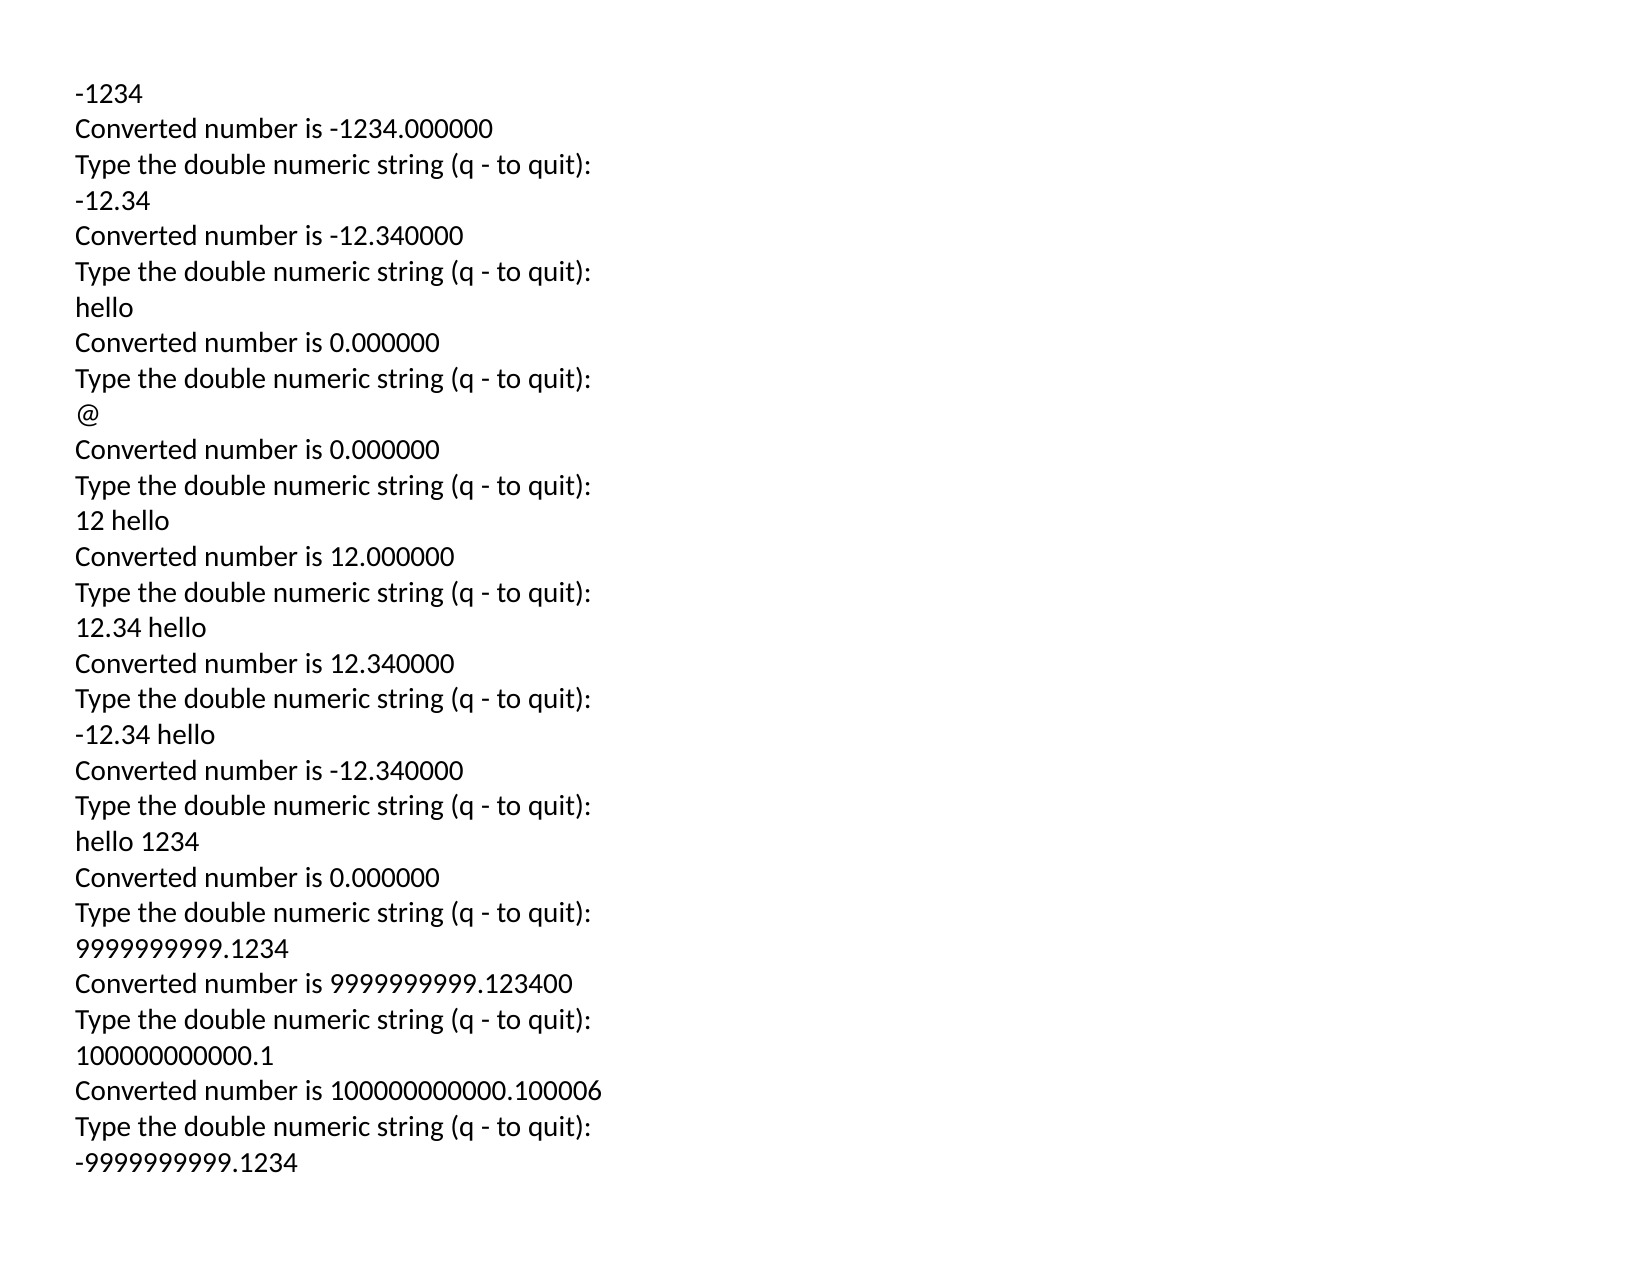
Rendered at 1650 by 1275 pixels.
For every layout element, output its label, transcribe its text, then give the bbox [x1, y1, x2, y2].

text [75, 1001, 1575, 1037]
text Converted number is -12.340000 [75, 217, 1575, 253]
text Type the double numeric string (q - to quit): [75, 360, 1575, 396]
text 100000000000.1 [75, 1037, 1575, 1072]
text hello [75, 289, 1575, 324]
text -1234 [75, 75, 1575, 111]
text Converted number is 9999999999.123400 [75, 966, 1575, 1001]
text Type the double numeric string (q - to quit): [75, 467, 1575, 502]
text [75, 1108, 1575, 1144]
text -12.34 [75, 182, 1575, 217]
text hello 1234 [75, 823, 1575, 859]
text Converted number is 100000000000.100006 [75, 1072, 1575, 1108]
text Type the double numeric string (q - to quit): [75, 787, 1575, 823]
text Type the double numeric string (q - to quit): [75, 894, 1575, 930]
text Converted number is 0.000000 [75, 431, 1575, 467]
text Converted number is -12.340000 [75, 752, 1575, 787]
text 9999999999.1234 [75, 930, 1575, 966]
text Converted number is 12.000000 [75, 538, 1575, 574]
text Converted number is 0.000000 [75, 859, 1575, 894]
text -12.34 hello [75, 716, 1575, 752]
text -9999999999.1234 [75, 1144, 1575, 1179]
text Type the double numeric string (q - to quit): [75, 574, 1575, 609]
text Converted number is 0.000000 [75, 324, 1575, 360]
text @ [75, 396, 1575, 431]
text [75, 146, 1575, 182]
text Converted number is 12.340000 [75, 645, 1575, 681]
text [75, 253, 1575, 289]
text Type the double numeric string (q - to quit): [75, 681, 1575, 716]
text 12 hello [75, 502, 1575, 538]
text 12.34 hello [75, 609, 1575, 645]
text Converted number is -1234.000000 [75, 111, 1575, 146]
